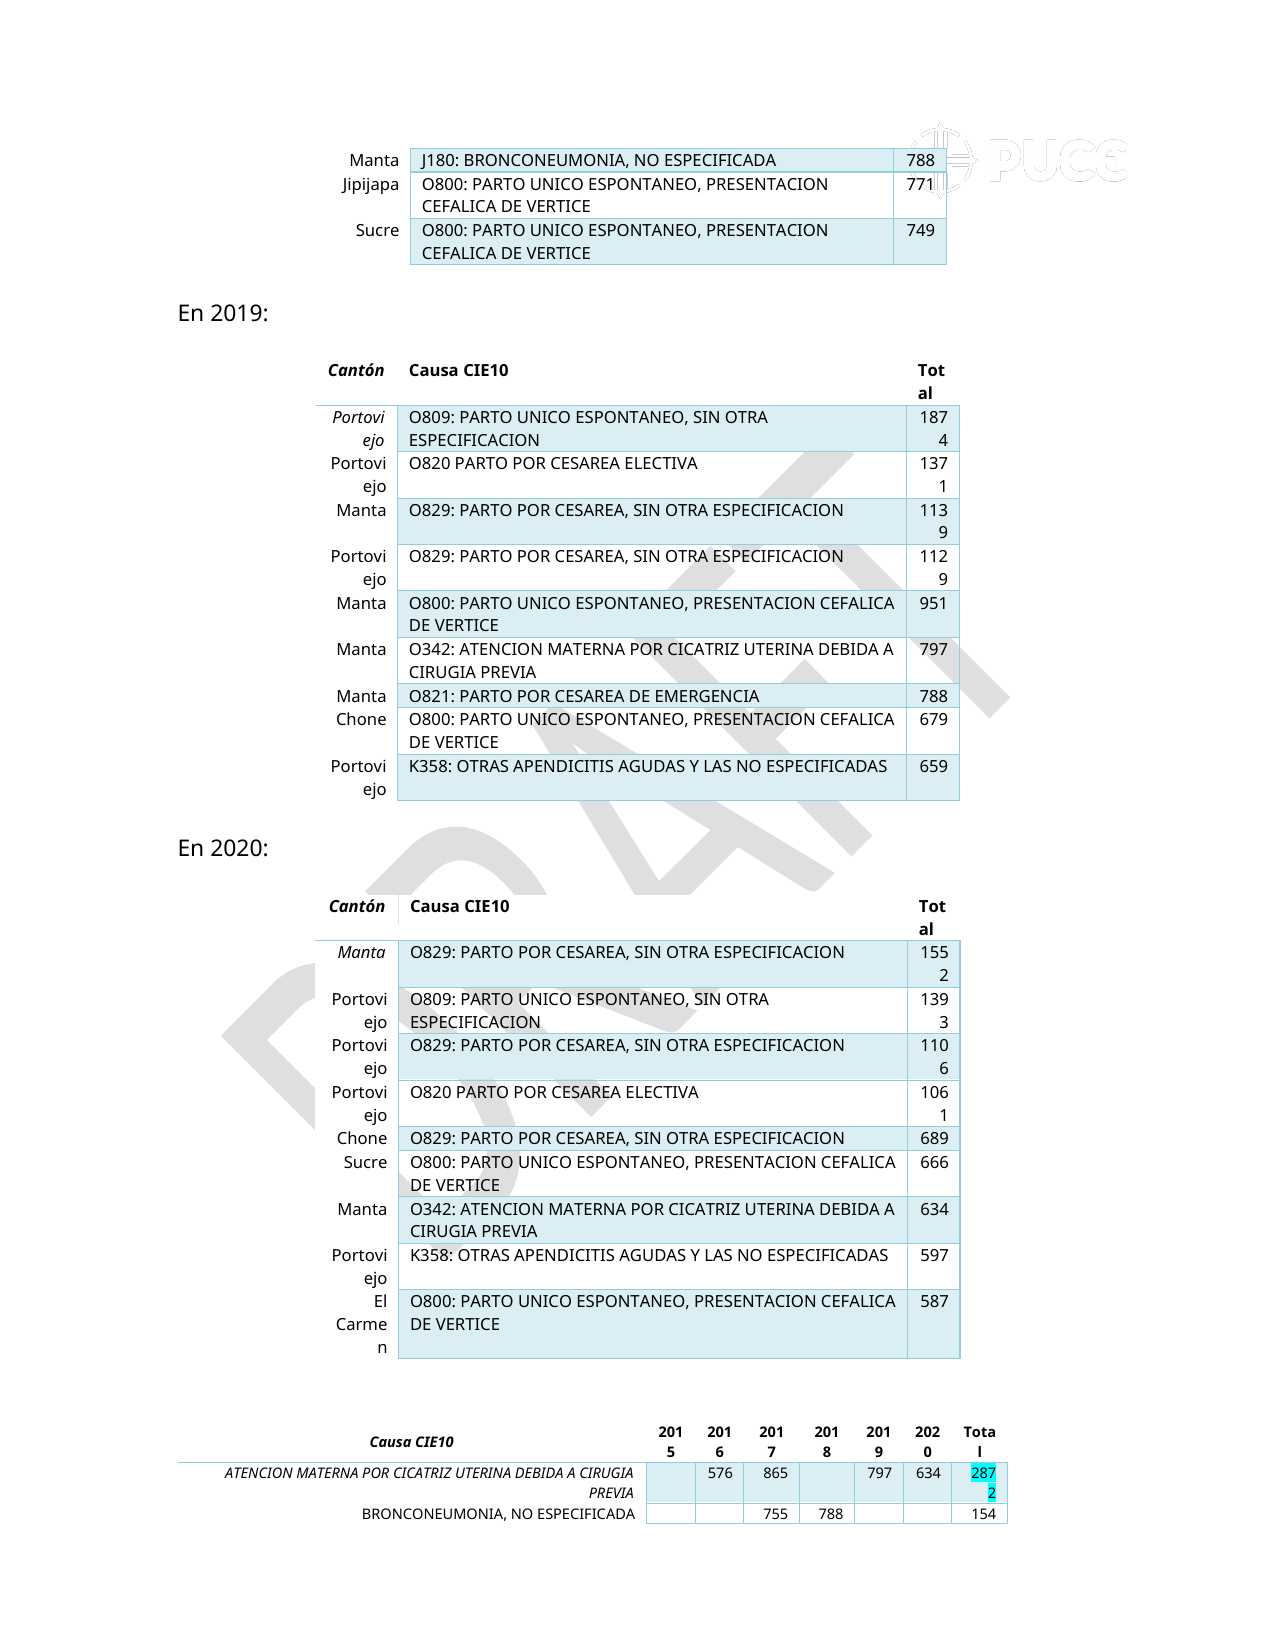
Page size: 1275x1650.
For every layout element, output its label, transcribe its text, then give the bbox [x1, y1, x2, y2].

table_cell 788 [894, 149, 946, 171]
table_cell Sucre [315, 1150, 398, 1196]
table_header 2018 [799, 1422, 854, 1462]
table_cell K358: OTRAS APENDICITIS AGUDAS Y LAS NO ESPECIFICADAS [399, 1244, 907, 1289]
table_cell Portoviejo [316, 544, 397, 590]
table_cell Sucre [329, 218, 410, 264]
table_header 2019 [854, 1422, 903, 1462]
table_cell O342: ATENCION MATERNA POR CICATRIZ UTERINA DEBIDA A CIRUGIA PREVIA [399, 1197, 907, 1243]
table_cell 576 [696, 1463, 743, 1502]
table_header Total [906, 359, 959, 404]
table_cell Portoviejo [315, 1080, 398, 1126]
table_cell Portoviejo [315, 1033, 398, 1079]
table_cell Portoviejo [315, 1243, 398, 1289]
text En 2020: [177, 832, 1098, 863]
table_cell 749 [894, 219, 946, 264]
table_cell 1393 [908, 988, 959, 1033]
table_header Total [908, 895, 960, 940]
table_cell 1061 [908, 1081, 959, 1126]
table_cell 788 [800, 1504, 854, 1523]
table_cell [904, 1504, 951, 1523]
table_header 2016 [695, 1422, 744, 1462]
table_cell Manta [315, 941, 398, 987]
table_cell [647, 1463, 695, 1502]
table_cell 797 [907, 638, 959, 683]
table_cell O342: ATENCION MATERNA POR CICATRIZ UTERINA DEBIDA A CIRUGIA PREVIA [398, 638, 906, 683]
table_cell O820 PARTO POR CESAREA ELECTIVA [399, 1081, 907, 1126]
table_cell 1129 [907, 545, 959, 590]
table_header 2017 [744, 1422, 799, 1462]
table_header Causa CIE10 [399, 895, 907, 940]
table_header Causa CIE10 [178, 1422, 646, 1462]
table_cell 1106 [908, 1034, 959, 1079]
table_cell O800: PARTO UNICO ESPONTANEO, PRESENTACION CEFALICA DE VERTICE [398, 591, 906, 637]
table_cell O829: PARTO POR CESAREA, SIN OTRA ESPECIFICACION [399, 941, 907, 987]
text En 2019: [177, 297, 1098, 328]
table_cell Manta [315, 1196, 398, 1243]
table_cell [696, 1504, 743, 1523]
table_cell [855, 1504, 903, 1523]
table_cell 659 [907, 755, 959, 800]
table_cell [647, 1504, 695, 1523]
table_cell J180: BRONCONEUMONIA, NO ESPECIFICADA [411, 149, 893, 171]
table_header Cantón [315, 895, 398, 940]
table_cell 689 [908, 1127, 959, 1150]
table_cell Jipijapa [329, 171, 410, 218]
table_cell 679 [907, 708, 959, 753]
table_cell O829: PARTO POR CESAREA, SIN OTRA ESPECIFICACION [399, 1127, 907, 1150]
table_cell Manta [316, 498, 397, 544]
table_cell Portoviejo [316, 754, 397, 800]
table_cell O829: PARTO POR CESAREA, SIN OTRA ESPECIFICACION [399, 1034, 907, 1079]
table_cell 1371 [907, 452, 959, 497]
table_header 2015 [646, 1422, 695, 1462]
table_cell 666 [908, 1151, 959, 1196]
table_cell O800: PARTO UNICO ESPONTANEO, PRESENTACION CEFALICA DE VERTICE [411, 173, 893, 218]
table_cell 587 [908, 1290, 959, 1358]
table_cell ATENCION MATERNA POR CICATRIZ UTERINA DEBIDA A CIRUGIA PREVIA [178, 1463, 646, 1502]
table_cell 771 [894, 173, 946, 218]
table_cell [178, 1503, 646, 1523]
table_header 2020 [903, 1422, 952, 1462]
table_cell O809: PARTO UNICO ESPONTANEO, SIN OTRA ESPECIFICACION [398, 406, 906, 451]
table_cell Manta [316, 683, 397, 707]
table_cell Portoviejo [315, 987, 398, 1033]
table_cell O800: PARTO UNICO ESPONTANEO, PRESENTACION CEFALICA DE VERTICE [399, 1151, 907, 1196]
table_cell 2872 [952, 1463, 1007, 1502]
table_cell Chone [315, 1126, 398, 1150]
table_cell Chone [316, 707, 397, 753]
table_cell O820 PARTO POR CESAREA ELECTIVA [398, 452, 906, 497]
table_cell 1139 [907, 499, 959, 544]
table_cell 865 [744, 1463, 799, 1502]
table_cell 755 [744, 1504, 799, 1523]
table_cell 634 [904, 1463, 951, 1502]
table_cell 634 [908, 1197, 959, 1243]
table_cell 1543 [952, 1504, 1007, 1523]
table_cell Portoviejo [316, 406, 397, 451]
table_header Cantón [316, 359, 397, 404]
picture [902, 88, 1128, 231]
table_cell Portoviejo [316, 451, 397, 497]
table_cell 1552 [908, 941, 959, 987]
table_cell 597 [908, 1244, 959, 1289]
table_cell O800: PARTO UNICO ESPONTANEO, PRESENTACION CEFALICA DE VERTICE [399, 1290, 907, 1358]
table_cell El Carmen [315, 1289, 398, 1358]
table_cell O829: PARTO POR CESAREA, SIN OTRA ESPECIFICACION [398, 545, 906, 590]
table_cell [800, 1463, 854, 1502]
table_cell 951 [907, 591, 959, 637]
table_cell O800: PARTO UNICO ESPONTANEO, PRESENTACION CEFALICA DE VERTICE [411, 219, 893, 264]
table_header Total [952, 1422, 1007, 1462]
table_header Causa CIE10 [398, 359, 906, 404]
table_cell Manta [316, 637, 397, 683]
table_cell 1874 [907, 406, 959, 451]
table_cell 788 [907, 684, 959, 707]
table_cell O829: PARTO POR CESAREA, SIN OTRA ESPECIFICACION [398, 499, 906, 544]
table_cell 797 [855, 1463, 903, 1502]
table_cell O800: PARTO UNICO ESPONTANEO, PRESENTACION CEFALICA DE VERTICE [398, 708, 906, 753]
table_cell K358: OTRAS APENDICITIS AGUDAS Y LAS NO ESPECIFICADAS [398, 755, 906, 800]
table_cell Manta [316, 590, 397, 637]
table_cell O821: PARTO POR CESAREA DE EMERGENCIA [398, 684, 906, 707]
table_cell Manta [329, 148, 410, 171]
table_cell O809: PARTO UNICO ESPONTANEO, SIN OTRA ESPECIFICACION [399, 988, 907, 1033]
